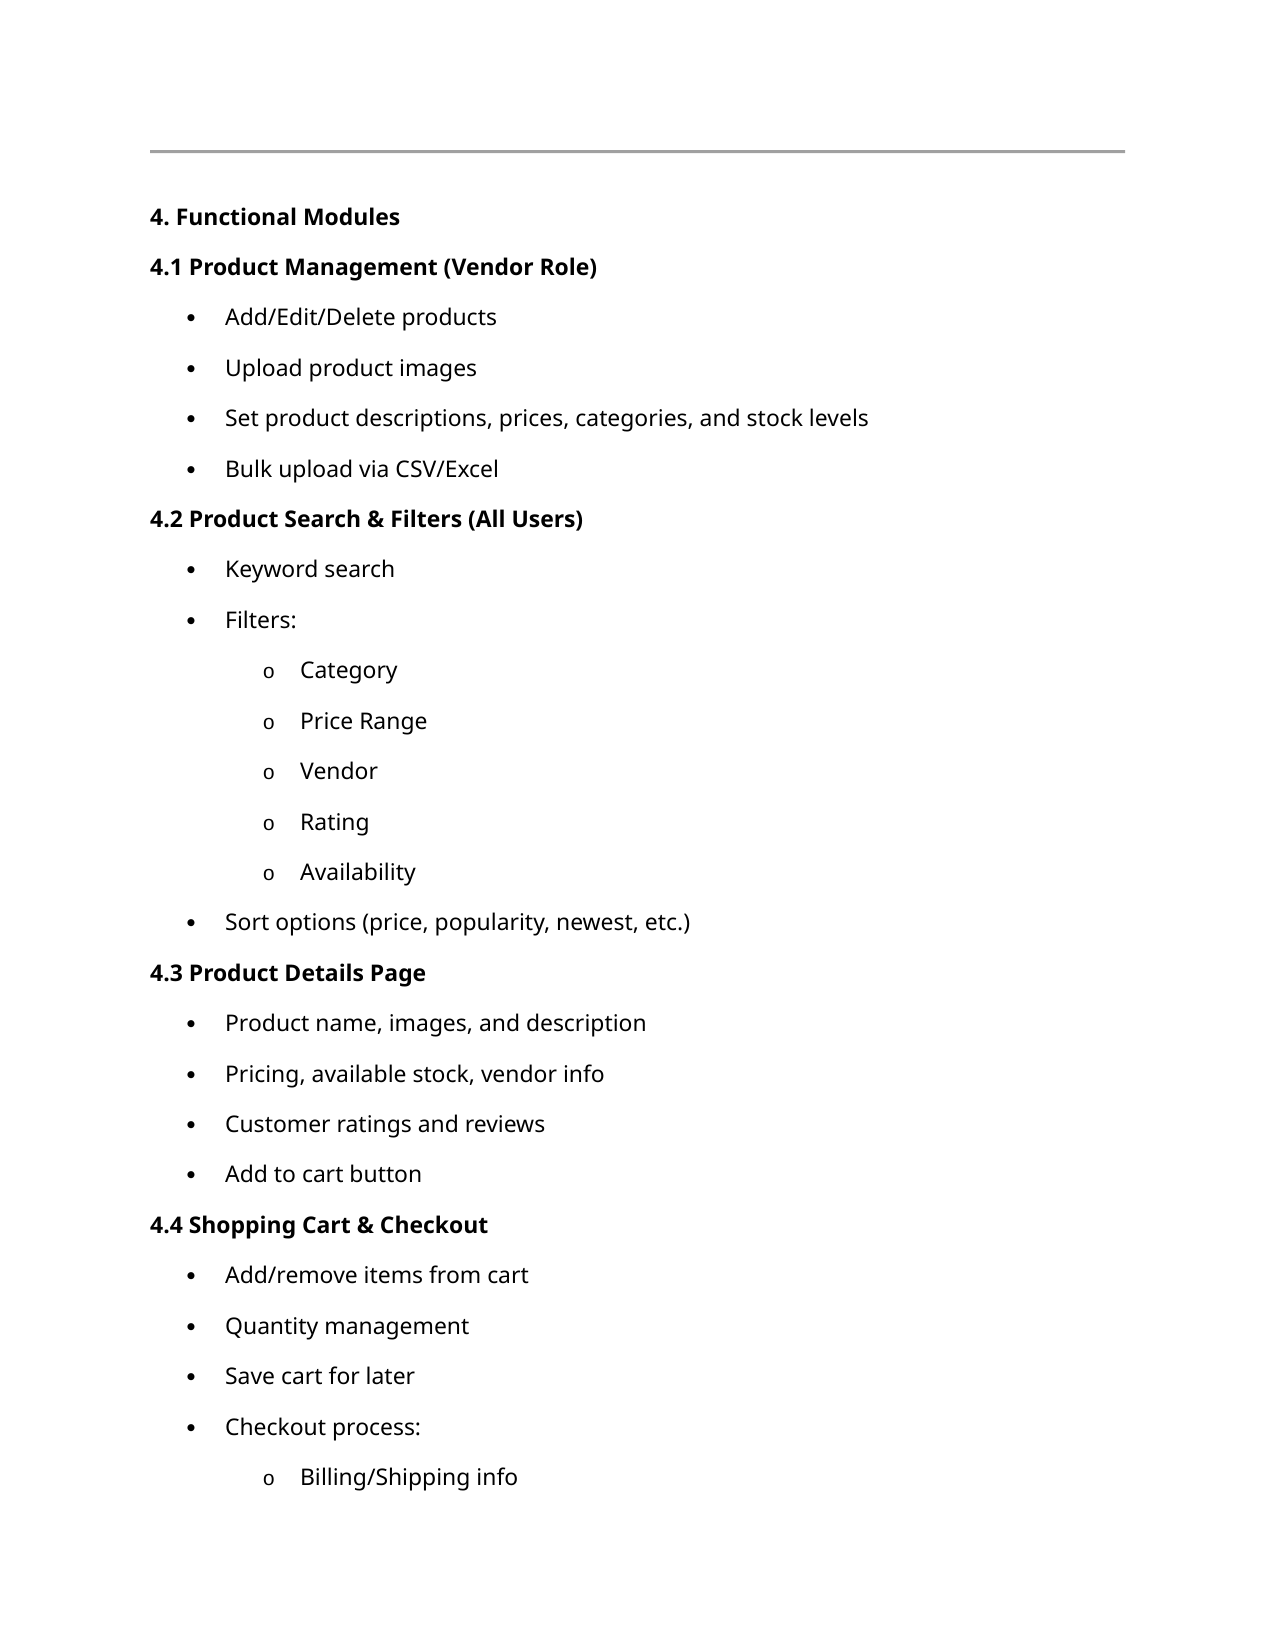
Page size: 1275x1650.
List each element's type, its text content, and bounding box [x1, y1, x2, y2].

list Customer ratings and reviews [187, 1108, 1125, 1139]
list Bulk upload via CSV/Excel [187, 452, 1125, 484]
list Keyword search [187, 553, 1125, 584]
text 4.4 Shopping Cart & Checkout [150, 1209, 1125, 1240]
list Filters: [187, 604, 1125, 635]
list Category [262, 654, 1125, 685]
text 4. Functional Modules [150, 200, 1125, 232]
list Set product descriptions, prices, categories, and stock levels [187, 402, 1125, 433]
list Add/remove items from cart [187, 1259, 1125, 1290]
list Vendor [262, 755, 1125, 786]
text 4.1 Product Management (Vendor Role) [150, 251, 1125, 282]
text 4.3 Product Details Page [150, 957, 1125, 988]
list Checkout process: [187, 1410, 1125, 1442]
list Availability [262, 856, 1125, 887]
list Add/Edit/Delete products [187, 301, 1125, 332]
list Product name, images, and description [187, 1007, 1125, 1038]
text 4.2 Product Search & Filters (All Users) [150, 503, 1125, 534]
list Sort options (price, popularity, newest, etc.) [187, 906, 1125, 937]
list Billing/Shipping info [262, 1461, 1125, 1492]
list Pricing, available stock, vendor info [187, 1057, 1125, 1089]
list Price Range [262, 704, 1125, 736]
list Quantity management [187, 1309, 1125, 1341]
list Add to cart button [187, 1158, 1125, 1189]
list Save cart for later [187, 1360, 1125, 1391]
list Rating [262, 805, 1125, 837]
list Upload product images [187, 352, 1125, 383]
